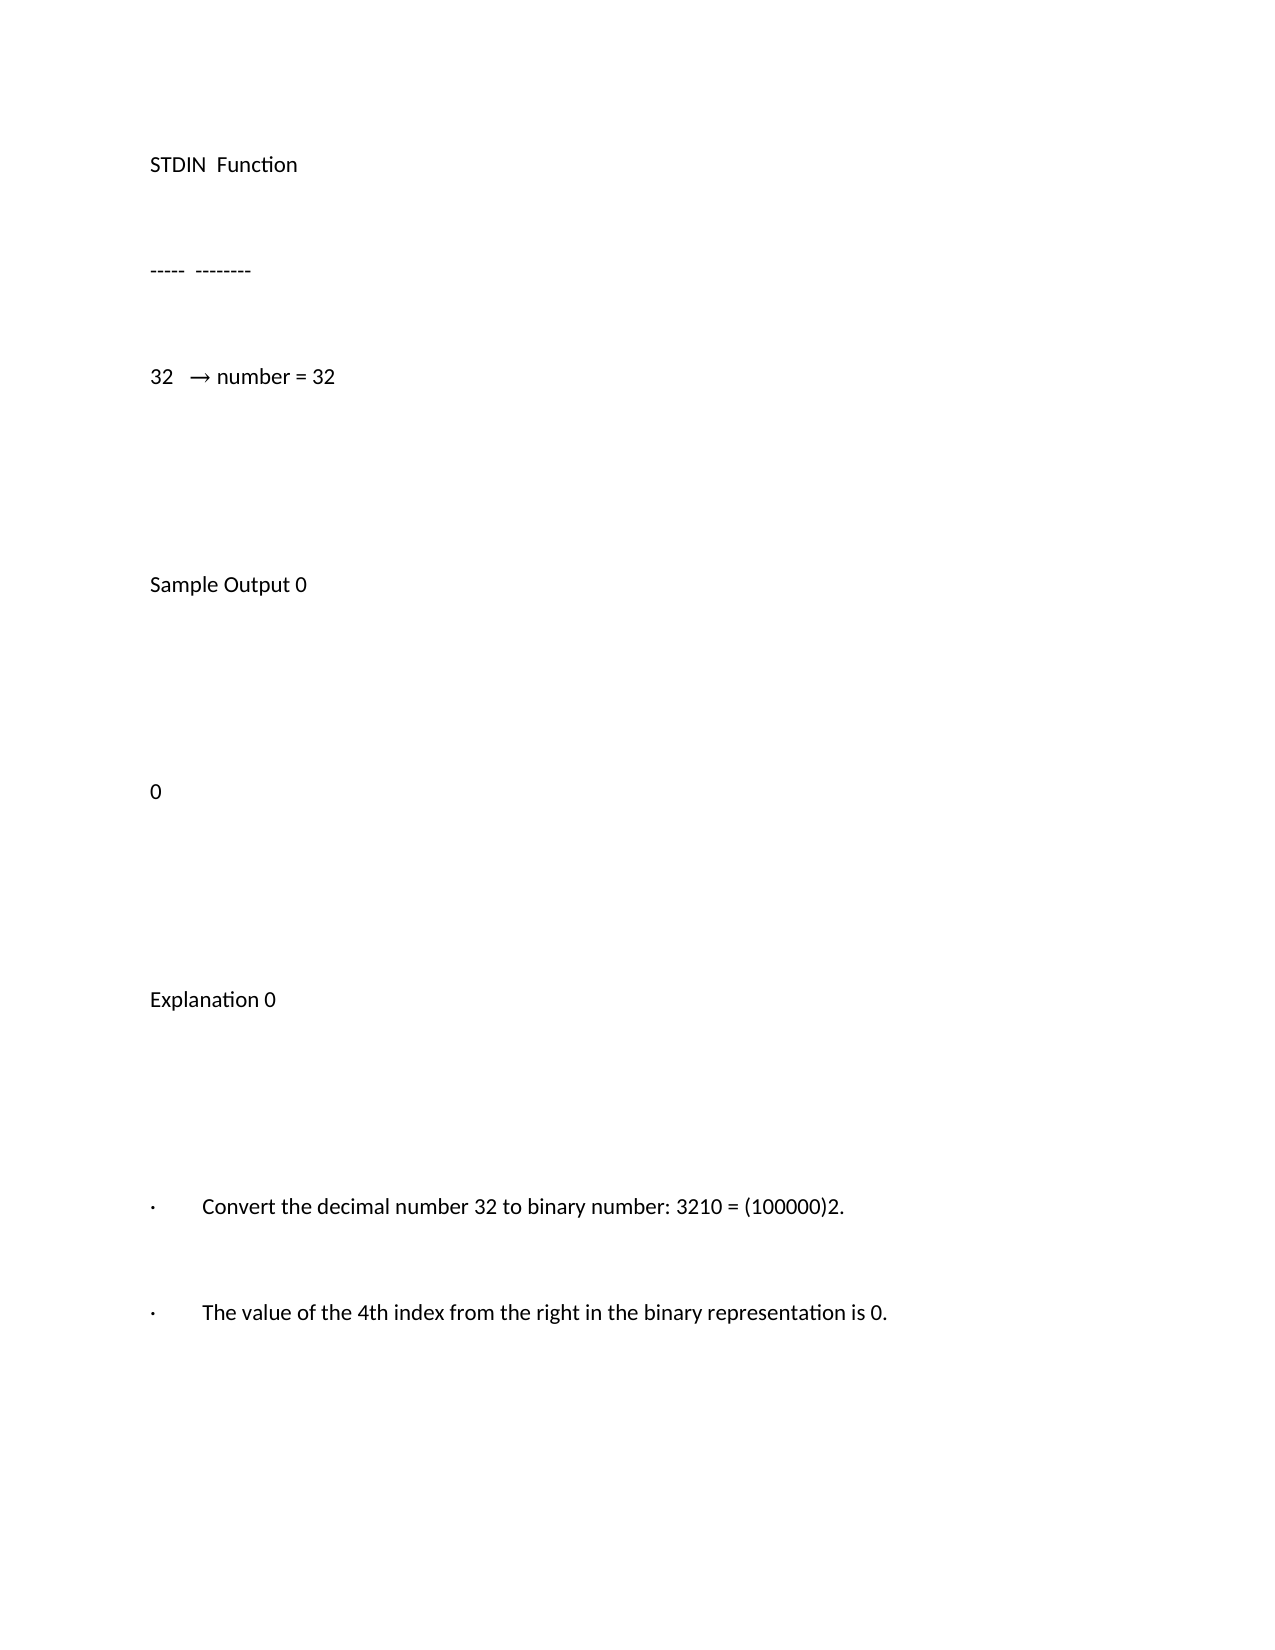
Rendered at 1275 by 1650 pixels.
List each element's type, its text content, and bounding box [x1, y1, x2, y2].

text Explanation 0 [150, 985, 1125, 1013]
text 0 [150, 777, 1125, 806]
text 32 → number = 32 [150, 362, 1125, 391]
text ----- -------- [150, 256, 1125, 284]
text · Convert the decimal number 32 to binary number: 3210 = (100000)2. [150, 1192, 1125, 1221]
text Sample Output 0 [150, 570, 1125, 598]
text STDIN Function [150, 150, 1125, 178]
text · The value of the 4th index from the right in the binary representation is 0. [150, 1298, 1125, 1327]
